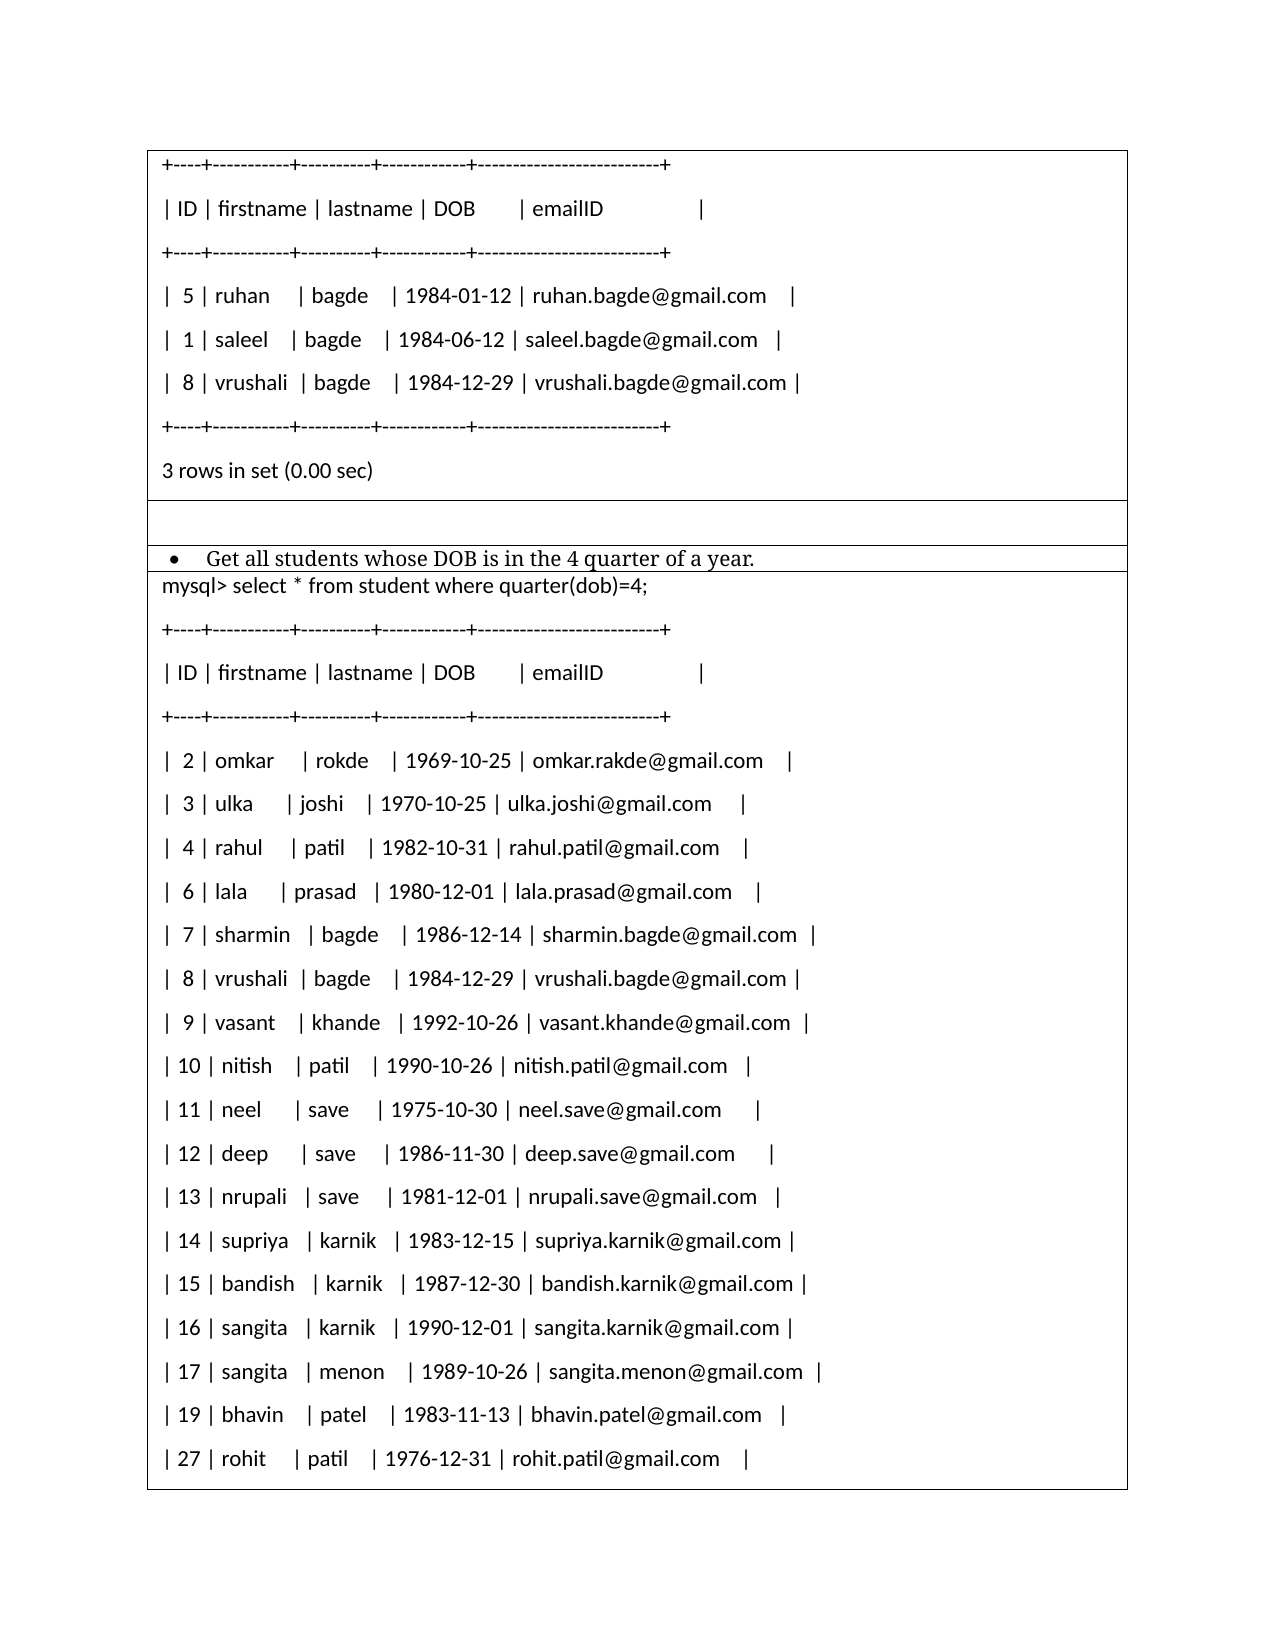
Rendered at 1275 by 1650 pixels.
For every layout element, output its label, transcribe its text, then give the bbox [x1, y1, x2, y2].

table_cell Get all students whose DOB is in the 4 quarter of a year. [148, 546, 1127, 571]
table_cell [148, 572, 1127, 1488]
table_cell [148, 501, 1127, 545]
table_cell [148, 151, 1127, 500]
